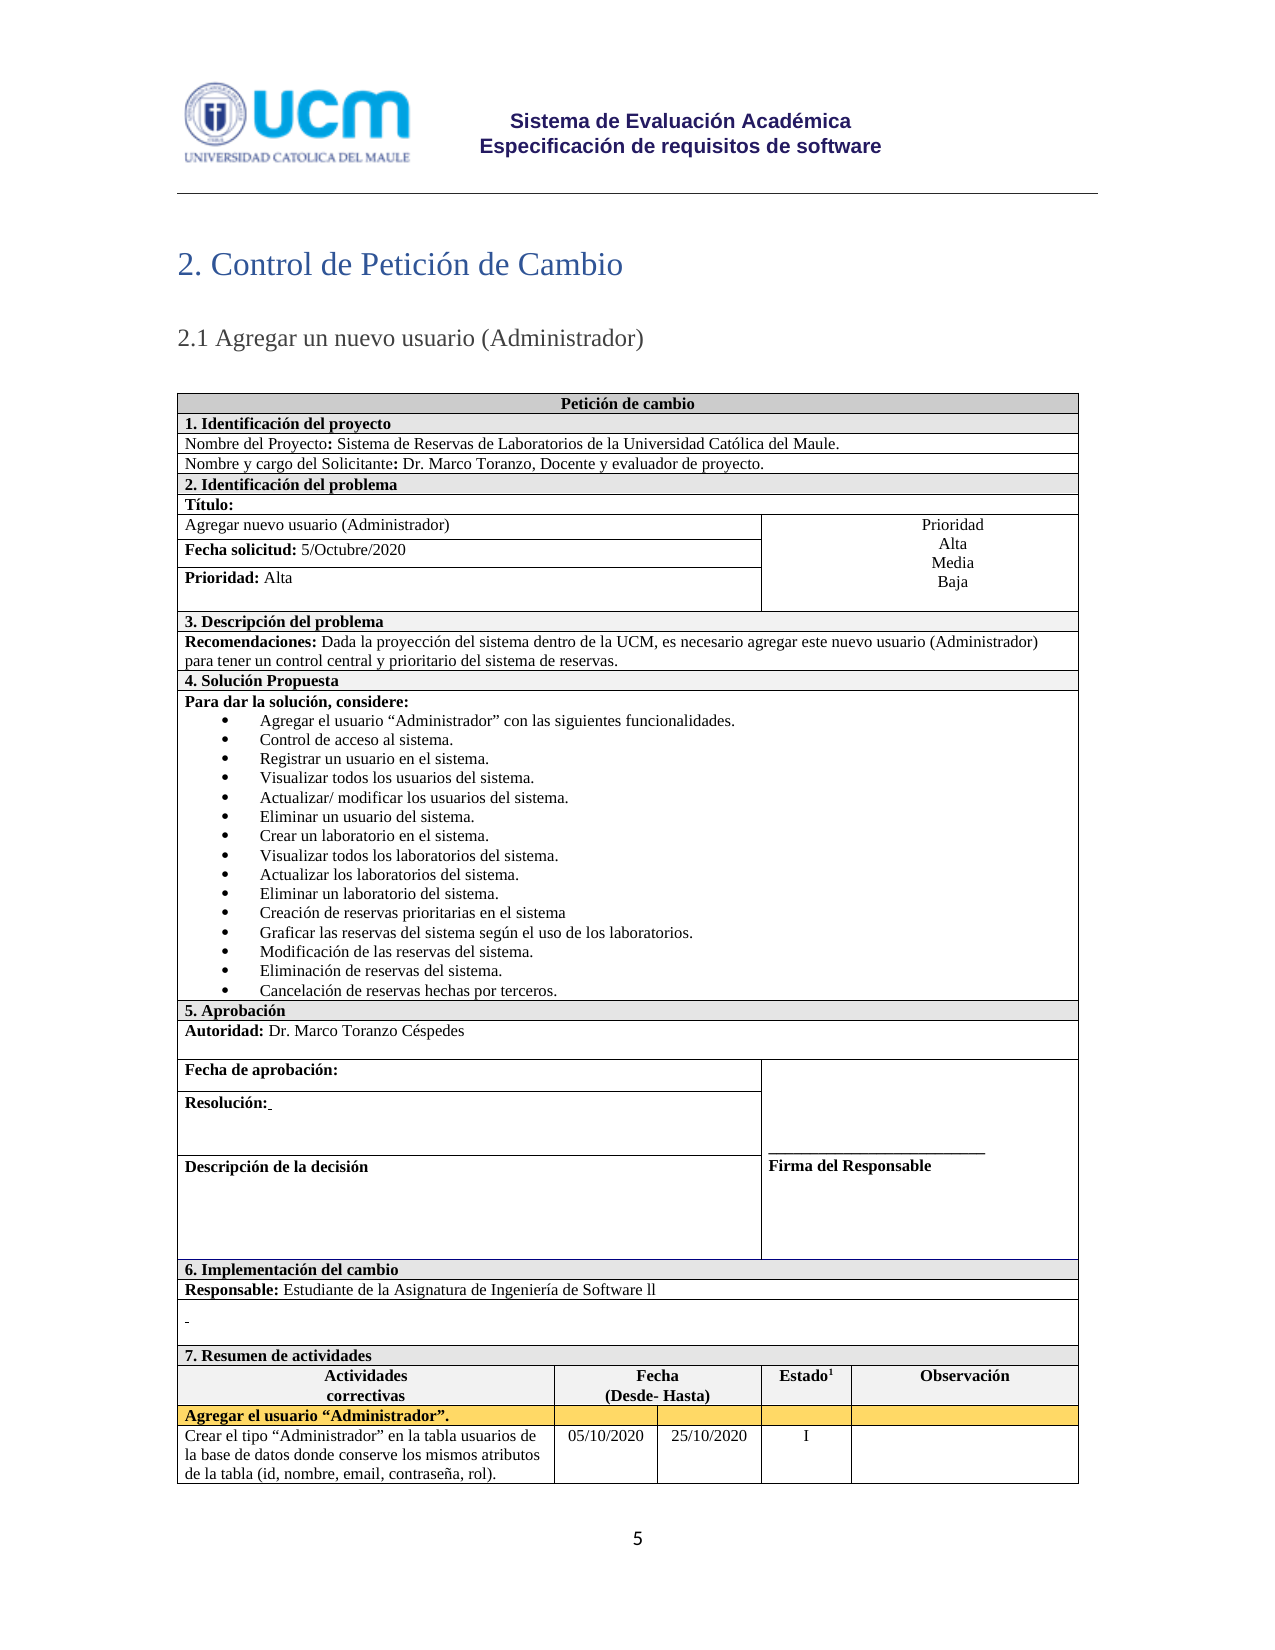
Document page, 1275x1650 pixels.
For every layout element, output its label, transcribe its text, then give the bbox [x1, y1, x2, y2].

table_cell 5. Aprobación [178, 1001, 1078, 1020]
table_cell [555, 1406, 657, 1425]
table_cell Recomendaciones: Dada la proyección del sistema dentro de la UCM, es necesario agregar este nuevo usuario (Administrador) para tener un control central y prioritario del sistema de reservas. [178, 632, 1078, 670]
table_cell Fecha solicitud: 5/Octubre/2020 [178, 540, 761, 567]
table_cell [178, 1300, 1078, 1345]
table_cell Observación [852, 1366, 1078, 1404]
table_cell 4. Solución Propuesta [178, 671, 1078, 690]
table_cell Crear el tipo “Administrador” en la tabla usuarios de la base de datos donde conserve los mismos atributos de la tabla (id, nombre, email, contraseña, rol). [178, 1426, 554, 1483]
table_cell Responsable: Estudiante de la Asignatura de Ingeniería de Software ll [178, 1280, 1078, 1299]
table_header Petición de cambio [178, 394, 1078, 413]
table_cell 3. Descripción del problema [178, 612, 1078, 631]
table_cell Autoridad: Dr. Marco Toranzo Céspedes [178, 1021, 1078, 1059]
table_cell Agregar el usuario “Administrador”. [178, 1406, 554, 1425]
table_cell Fecha de aprobación: [178, 1060, 761, 1091]
table_cell Agregar nuevo usuario (Administrador) [178, 515, 761, 539]
table_cell Nombre y cargo del Solicitante: Dr. Marco Toranzo, Docente y evaluador de proyecto. [178, 454, 1078, 473]
table_cell 25/10/2020 [658, 1426, 761, 1483]
table_cell [852, 1406, 1078, 1425]
subtitle 2. Control de Petición de Cambio [177, 244, 1098, 283]
table_cell 6. Implementación del cambio [178, 1260, 1078, 1279]
table_cell Nombre del Proyecto: Sistema de Reservas de Laboratorios de la Universidad Católica del Maule. [178, 434, 1078, 453]
table_cell 1. Identificación del proyecto [178, 414, 1078, 433]
table_cell [762, 1406, 851, 1425]
table_cell [852, 1426, 1078, 1483]
table_cell Descripción de la decisión [178, 1156, 761, 1258]
table_cell __________________________ Firma del Responsable [762, 1060, 1078, 1258]
subtitle 2.1 Agregar un nuevo usuario (Administrador) [177, 323, 1098, 352]
table_cell Prioridad Alta Media Baja [853, 515, 1078, 611]
picture [184, 80, 412, 166]
table_cell Actividades correctivas [178, 1366, 554, 1404]
table_cell [658, 1406, 761, 1425]
table_cell 7. Resumen de actividades [178, 1346, 1078, 1365]
table_cell 05/10/2020 [555, 1426, 657, 1483]
table_cell I [762, 1426, 851, 1483]
table_cell Título: [178, 495, 1078, 514]
table_cell Para dar la solución, considere: Agregar el usuario “Administrador” con las siguientes funcionalidades. Control de acceso al sistema. Registrar un usuario en el sistema. Visualizar todos los usuarios del sistema. Actualizar/ modificar los usuarios del sistema. Eliminar un usuario del sistema. Crear un laboratorio en el sistema. Visualizar todos los laboratorios del sistema. Actualizar los laboratorios del sistema. Eliminar un laboratorio del sistema. Creación de reservas prioritarias en el sistema Graficar las reservas del sistema según el uso de los laboratorios. Modificación de las reservas del sistema. Eliminación de reservas del sistema. Cancelación de reservas hechas por terceros. [178, 691, 1078, 999]
table_cell Prioridad: Alta [178, 568, 761, 611]
table_cell 2. Identificación del problema [178, 474, 1078, 493]
table_cell Resolución: [178, 1092, 761, 1155]
table_cell Fecha (Desde- Hasta) [555, 1366, 761, 1404]
table_cell [762, 515, 853, 611]
table_cell Estado1 [762, 1366, 851, 1404]
